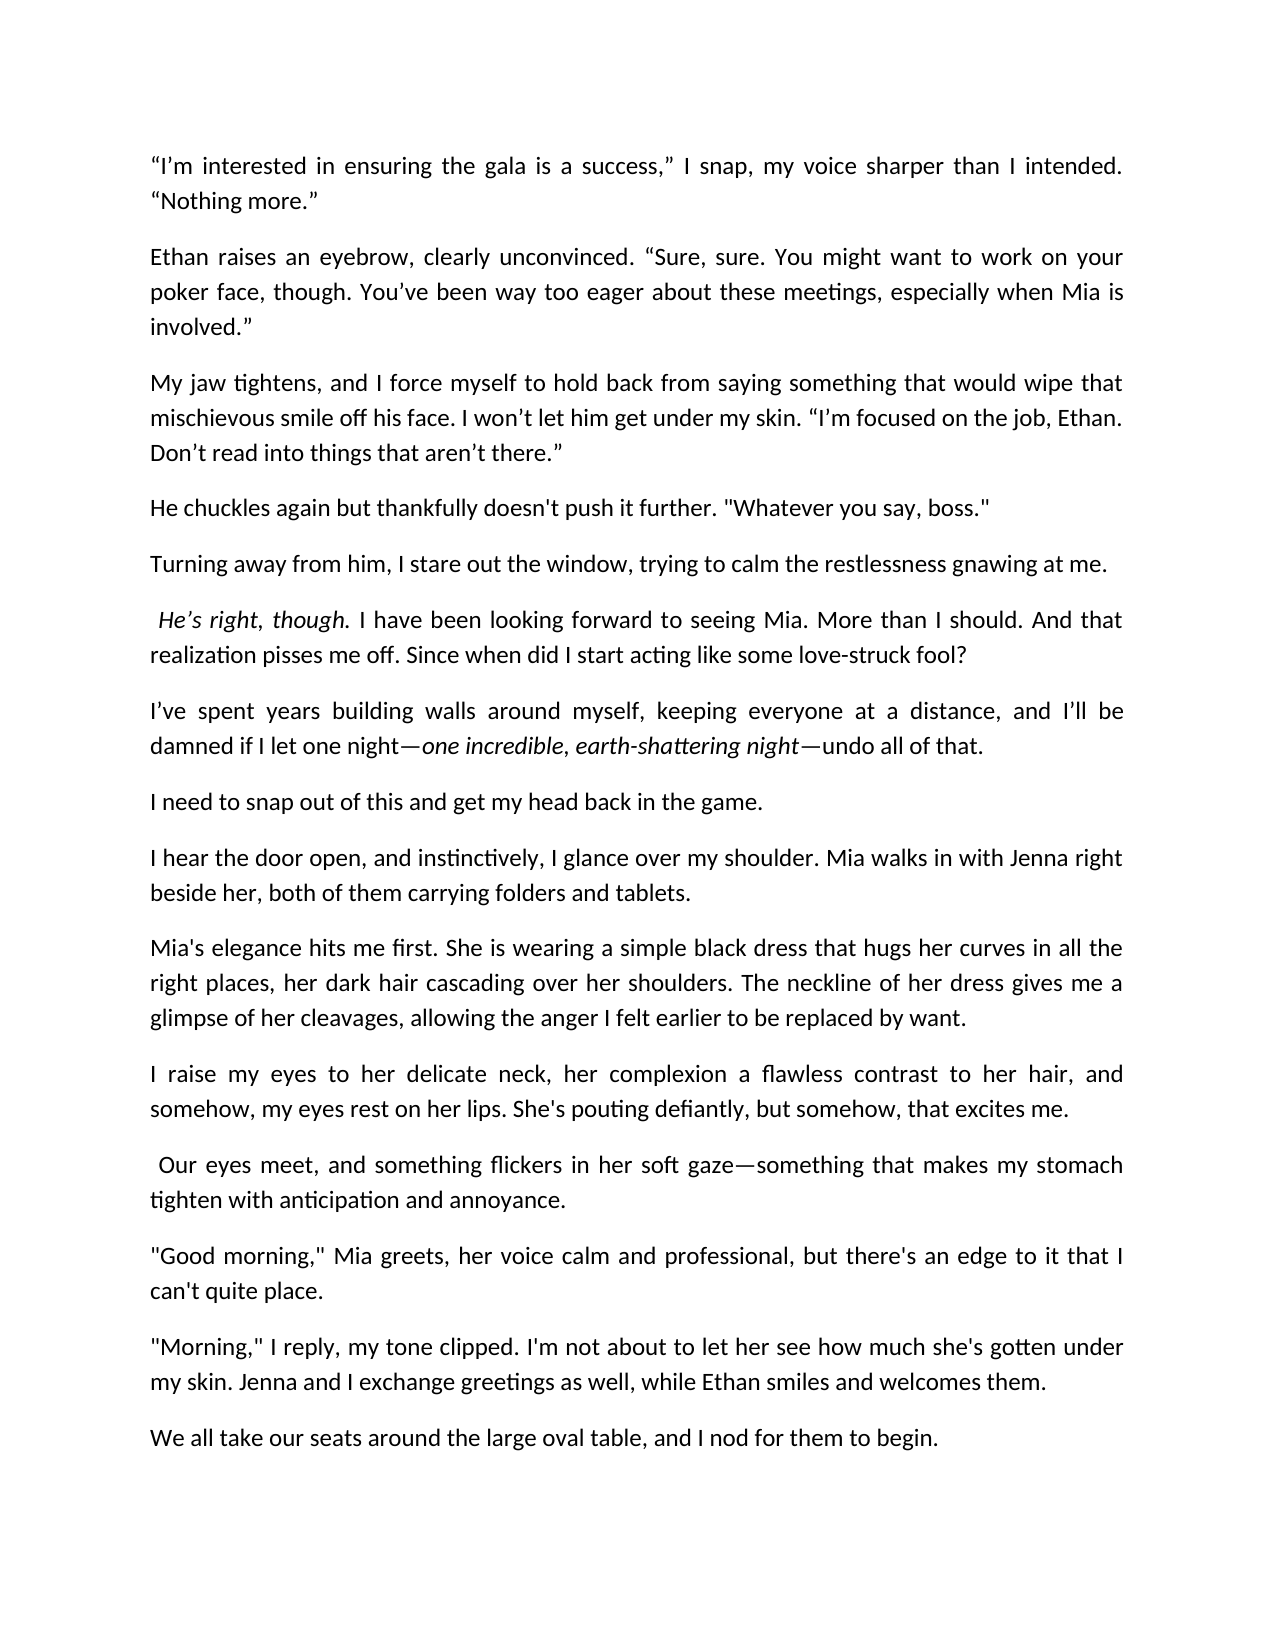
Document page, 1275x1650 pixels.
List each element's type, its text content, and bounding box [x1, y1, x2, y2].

text Ethan raises an eyebrow, clearly unconvinced. “Sure, sure. You might want to work on your poker face, though. You’ve been way too eager about these meetings, especially when Mia is involved.” [150, 241, 1125, 341]
text I raise my eyes to her delicate neck, her complexion a flawless contrast to her hair, and somehow, my eyes rest on her lips. She's pouting defiantly, but somehow, that excites me. [150, 1058, 1125, 1124]
text "Good morning," Mia greets, her voice calm and professional, but there's an edge to it that I can't quite place. [150, 1240, 1125, 1306]
text I’ve spent years building walls around myself, keeping everyone at a distance, and I’ll be damned if I let one night—one incredible, earth-shattering night—undo all of that. [150, 695, 1125, 761]
text He’s right, though. I have been looking forward to seeing Mia. More than I should. And that realization pisses me off. Since when did I start acting like some love-struck fool? [150, 604, 1125, 670]
text My jaw tightens, and I force myself to hold back from saying something that would wipe that mischievous smile off his face. I won’t let him get under my skin. “I’m focused on the job, Ethan. Don’t read into things that aren’t there.” [150, 367, 1125, 467]
text Mia's elegance hits me first. She is wearing a simple black dress that hugs her curves in all the right places, her dark hair cascading over her shoulders. The neckline of her dress gives me a glimpse of her cleavages, allowing the anger I felt earlier to be replaced by want. [150, 932, 1125, 1033]
text He chuckles again but thankfully doesn't push it further. "Whatever you say, boss." [150, 492, 1125, 523]
text I hear the door open, and instinctively, I glance over my shoulder. Mia walks in with Jenna right beside her, both of them carrying folders and tablets. [150, 842, 1125, 907]
text Turning away from him, I stare out the window, trying to calm the restlessness gnawing at me. [150, 548, 1125, 579]
text I need to snap out of this and get my head back in the game. [150, 786, 1125, 816]
text Our eyes meet, and something flickers in her soft gaze—something that makes my stomach tighten with anticipation and annoyance. [150, 1149, 1125, 1215]
text We all take our seats around the large oval table, and I nod for them to begin. [150, 1422, 1125, 1452]
text “I’m interested in ensuring the gala is a success,” I snap, my voice sharper than I intended. “Nothing more.” [150, 150, 1125, 216]
text "Morning," I reply, my tone clipped. I'm not about to let her see how much she's gotten under my skin. Jenna and I exchange greetings as well, while Ethan smiles and welcomes them. [150, 1331, 1125, 1396]
